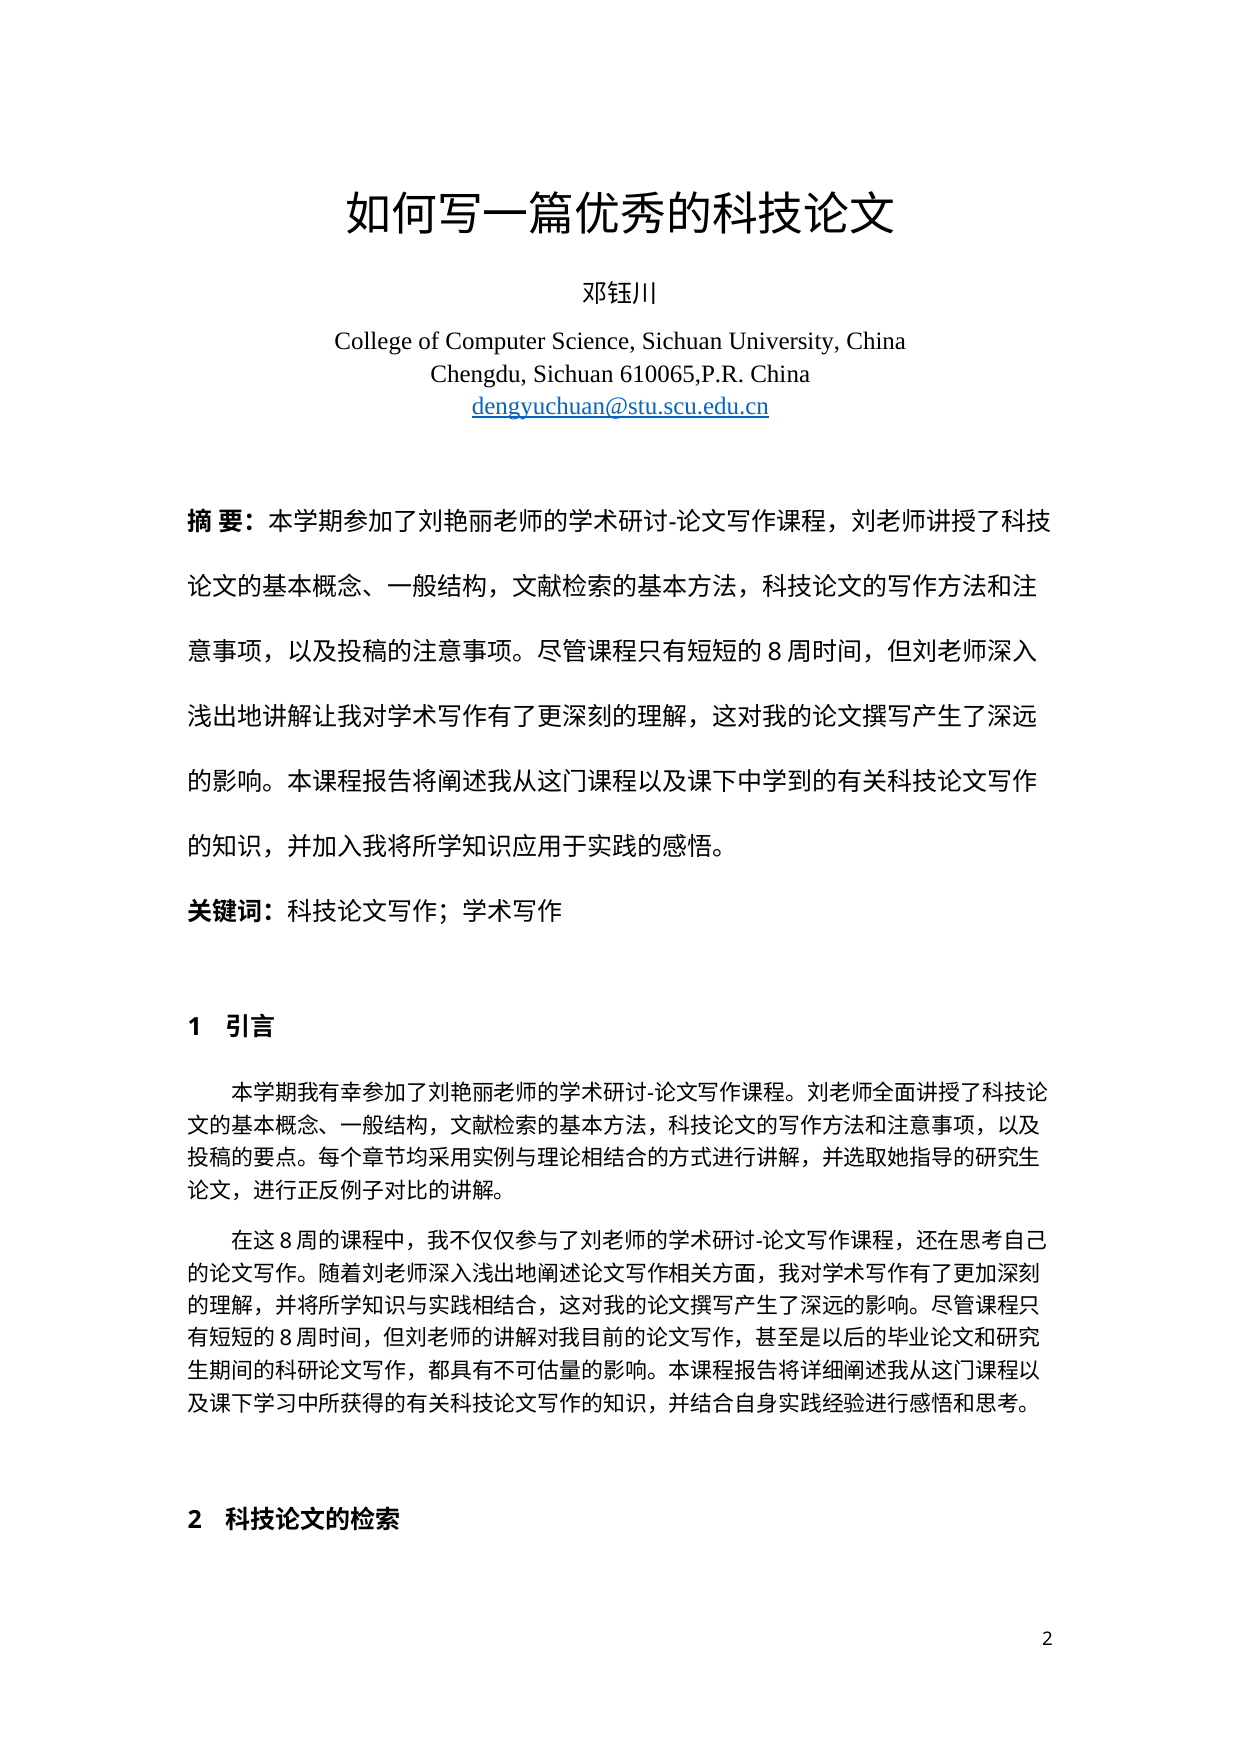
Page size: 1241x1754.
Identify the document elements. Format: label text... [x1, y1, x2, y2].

list 科技论文的检索 [187, 1486, 1053, 1551]
text 本学期我有幸参加了刘艳丽老师的学术研讨-论文写作课程。刘老师全面讲授了科技论文的基本概念、一般结构，文献检索的基本方法，科技论文的写作方法和注意事项，以及投稿的要点。每个章节均采用实例与理论相结合的方式进行讲解，并选取她指导的研究生论文，进行正反例子对比的讲解。 [187, 1075, 1053, 1205]
text 关键词：科技论文写作；学术写作 [187, 877, 1053, 942]
text Chengdu, Sichuan 610065,P.R. China [187, 357, 1053, 389]
list 引言 [187, 992, 1053, 1057]
text 在这8周的课程中，我不仅仅参与了刘老师的学术研讨-论文写作课程，还在思考自己的论文写作。随着刘老师深入浅出地阐述论文写作相关方面，我对学术写作有了更加深刻的理解，并将所学知识与实践相结合，这对我的论文撰写产生了深远的影响。尽管课程只有短短的8周时间，但刘老师的讲解对我目前的论文写作，甚至是以后的毕业论文和研究生期间的科研论文写作，都具有不可估量的影响。本课程报告将详细阐述我从这门课程以及课下学习中所获得的有关科技论文写作的知识，并结合自身实践经验进行感悟和思考。 [187, 1223, 1053, 1418]
text dengyuchuan@stu.scu.edu.cn [187, 389, 1053, 422]
text 邓钰川 [187, 259, 1053, 324]
text 摘 要：本学期参加了刘艳丽老师的学术研讨-论文写作课程，刘老师讲授了科技论文的基本概念、一般结构，文献检索的基本方法，科技论文的写作方法和注意事项，以及投稿的注意事项。尽管课程只有短短的8周时间，但刘老师深入浅出地讲解让我对学术写作有了更深刻的理解，这对我的论文撰写产生了深远的影响。本课程报告将阐述我从这门课程以及课下中学到的有关科技论文写作的知识，并加入我将所学知识应用于实践的感悟。 [187, 487, 1053, 877]
text 如何写一篇优秀的科技论文 [187, 162, 1053, 259]
text College of Computer Science, Sichuan University, China [187, 324, 1053, 357]
